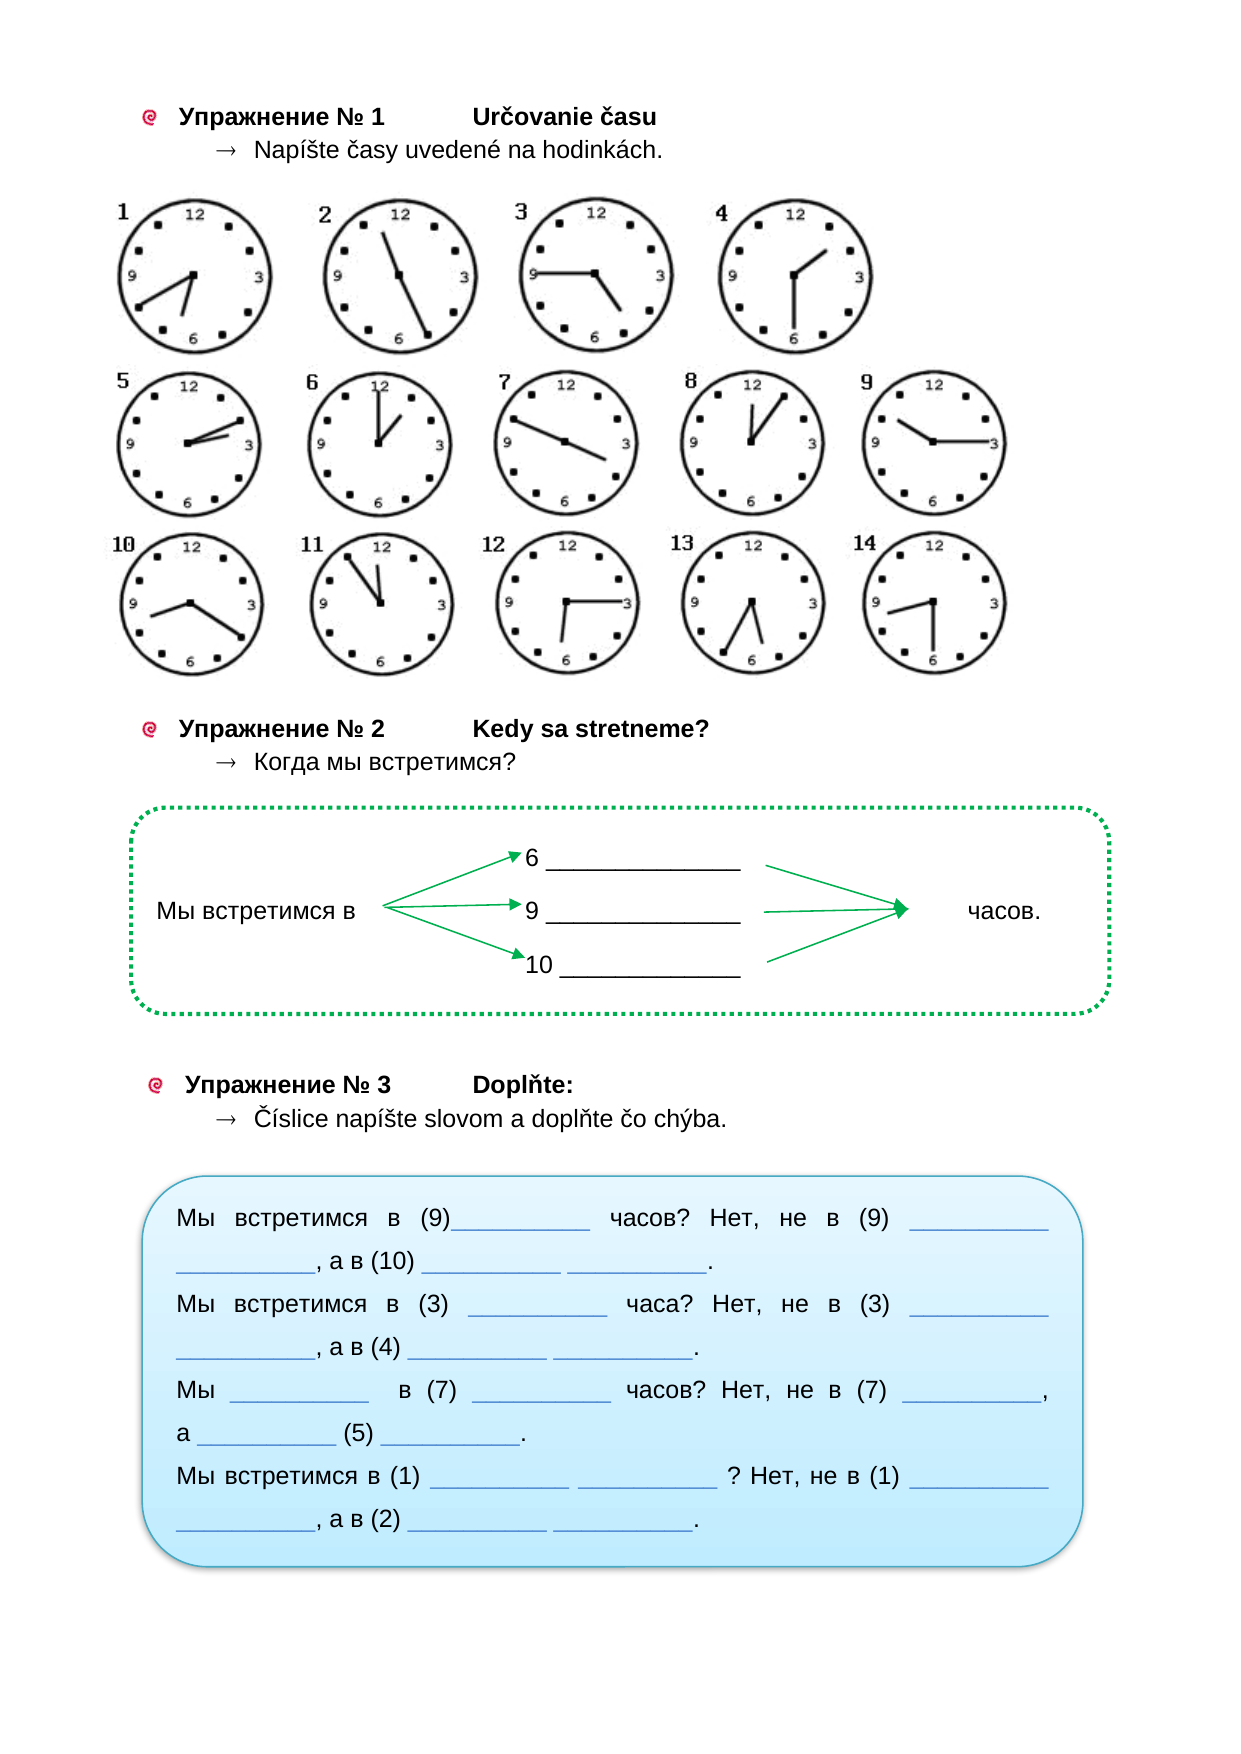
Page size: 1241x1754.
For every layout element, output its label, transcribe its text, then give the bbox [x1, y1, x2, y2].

picture [103, 189, 1021, 683]
list Упражнение № 3 Doplňte: [147, 1071, 1137, 1099]
list Упражнение № 2 Kedy sa stretneme? [141, 714, 1137, 743]
picture [142, 109, 158, 126]
list Когда мы встретимся? [216, 747, 1137, 776]
list Napíšte časy uvedené na hodinkách. [216, 135, 1137, 164]
list Упражнение № 1 Určovanie času [141, 102, 1137, 131]
picture [142, 721, 158, 738]
list Číslice napíšte slovom a doplňte čo chýba. [216, 1103, 1137, 1132]
picture [148, 1077, 164, 1094]
